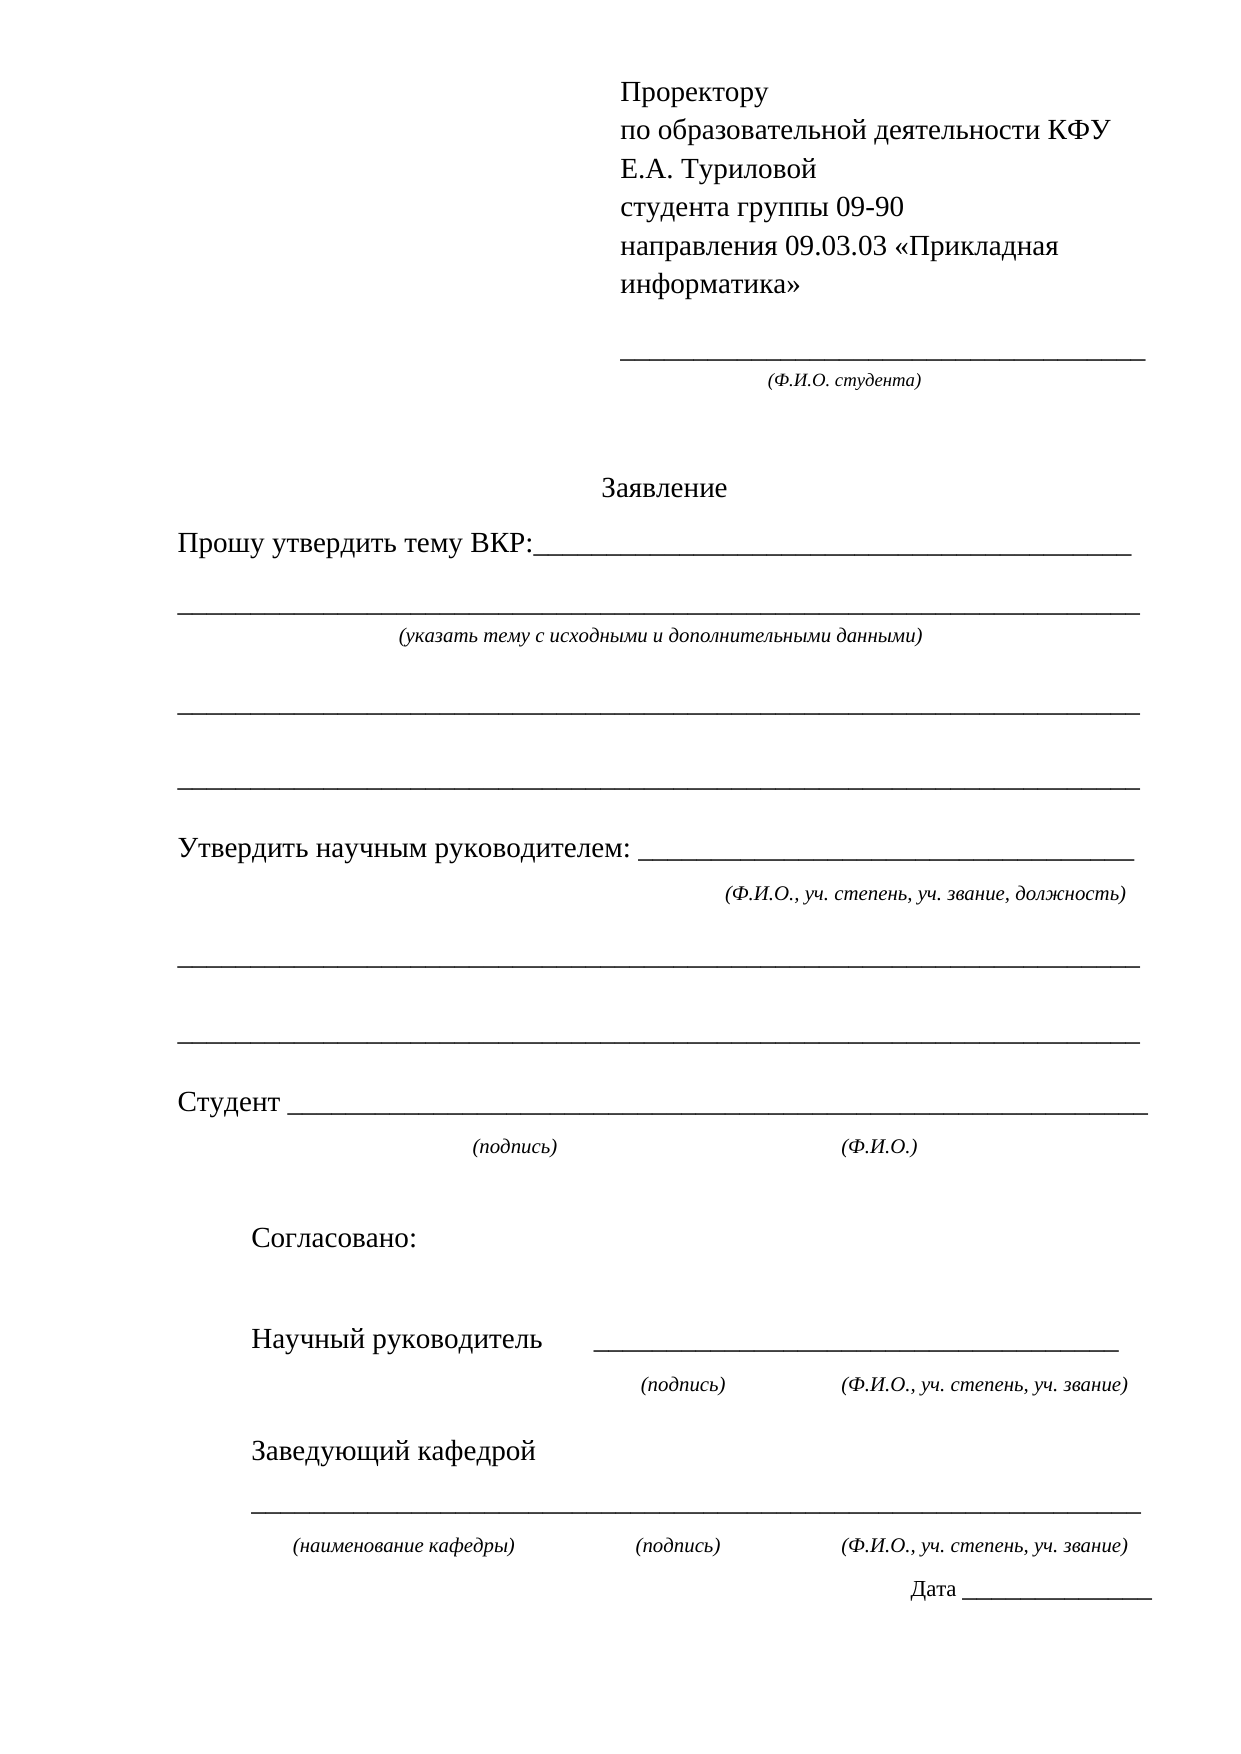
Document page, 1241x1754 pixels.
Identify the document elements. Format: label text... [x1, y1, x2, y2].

text Научный руководитель ____________________________________ [177, 1321, 1152, 1355]
text ____________________________________ [620, 330, 1152, 364]
text Утвердить научным руководителем: __________________________________ [177, 830, 1152, 864]
text __________________________________________________________________ [177, 1013, 1152, 1046]
text направления 09.03.03 «Прикладная информатика» [620, 228, 1152, 300]
text __________________________________________________________________ [177, 584, 1152, 618]
text __________________________________________________________________ [177, 684, 1152, 717]
text (Ф.И.О. студента) [768, 369, 1152, 390]
text Е.А. Туриловой [620, 151, 1152, 184]
text (Ф.И.О., уч. степень, уч. звание, должность) [693, 881, 1152, 905]
text Заведующий кафедрой [177, 1433, 1152, 1466]
text (указать тему с исходными и дополнительными данными) [324, 623, 1152, 647]
text студента группы 09-90 [620, 189, 1152, 223]
text __________________________________________________________________ [177, 759, 1152, 793]
text Прошу утвердить тему ВКР:_________________________________________ [177, 525, 1152, 558]
text Студент ___________________________________________________________ [177, 1084, 1152, 1117]
text (подпись) (Ф.И.О., уч. степень, уч. звание) [620, 1372, 1152, 1396]
text по образовательной деятельности КФУ [620, 112, 1152, 146]
text Проректору [620, 74, 1152, 107]
text (наименование кафедры) (подпись) (Ф.И.О., уч. степень, уч. звание) [177, 1533, 1152, 1557]
text (подпись) (Ф.И.О.) [398, 1134, 1152, 1158]
text __________________________________________________________________ [177, 937, 1152, 971]
text Заявление [177, 471, 1152, 504]
text _____________________________________________________________ [177, 1483, 1152, 1516]
text Согласовано: [177, 1221, 1152, 1254]
text Дата _____________ [177, 1569, 1152, 1603]
